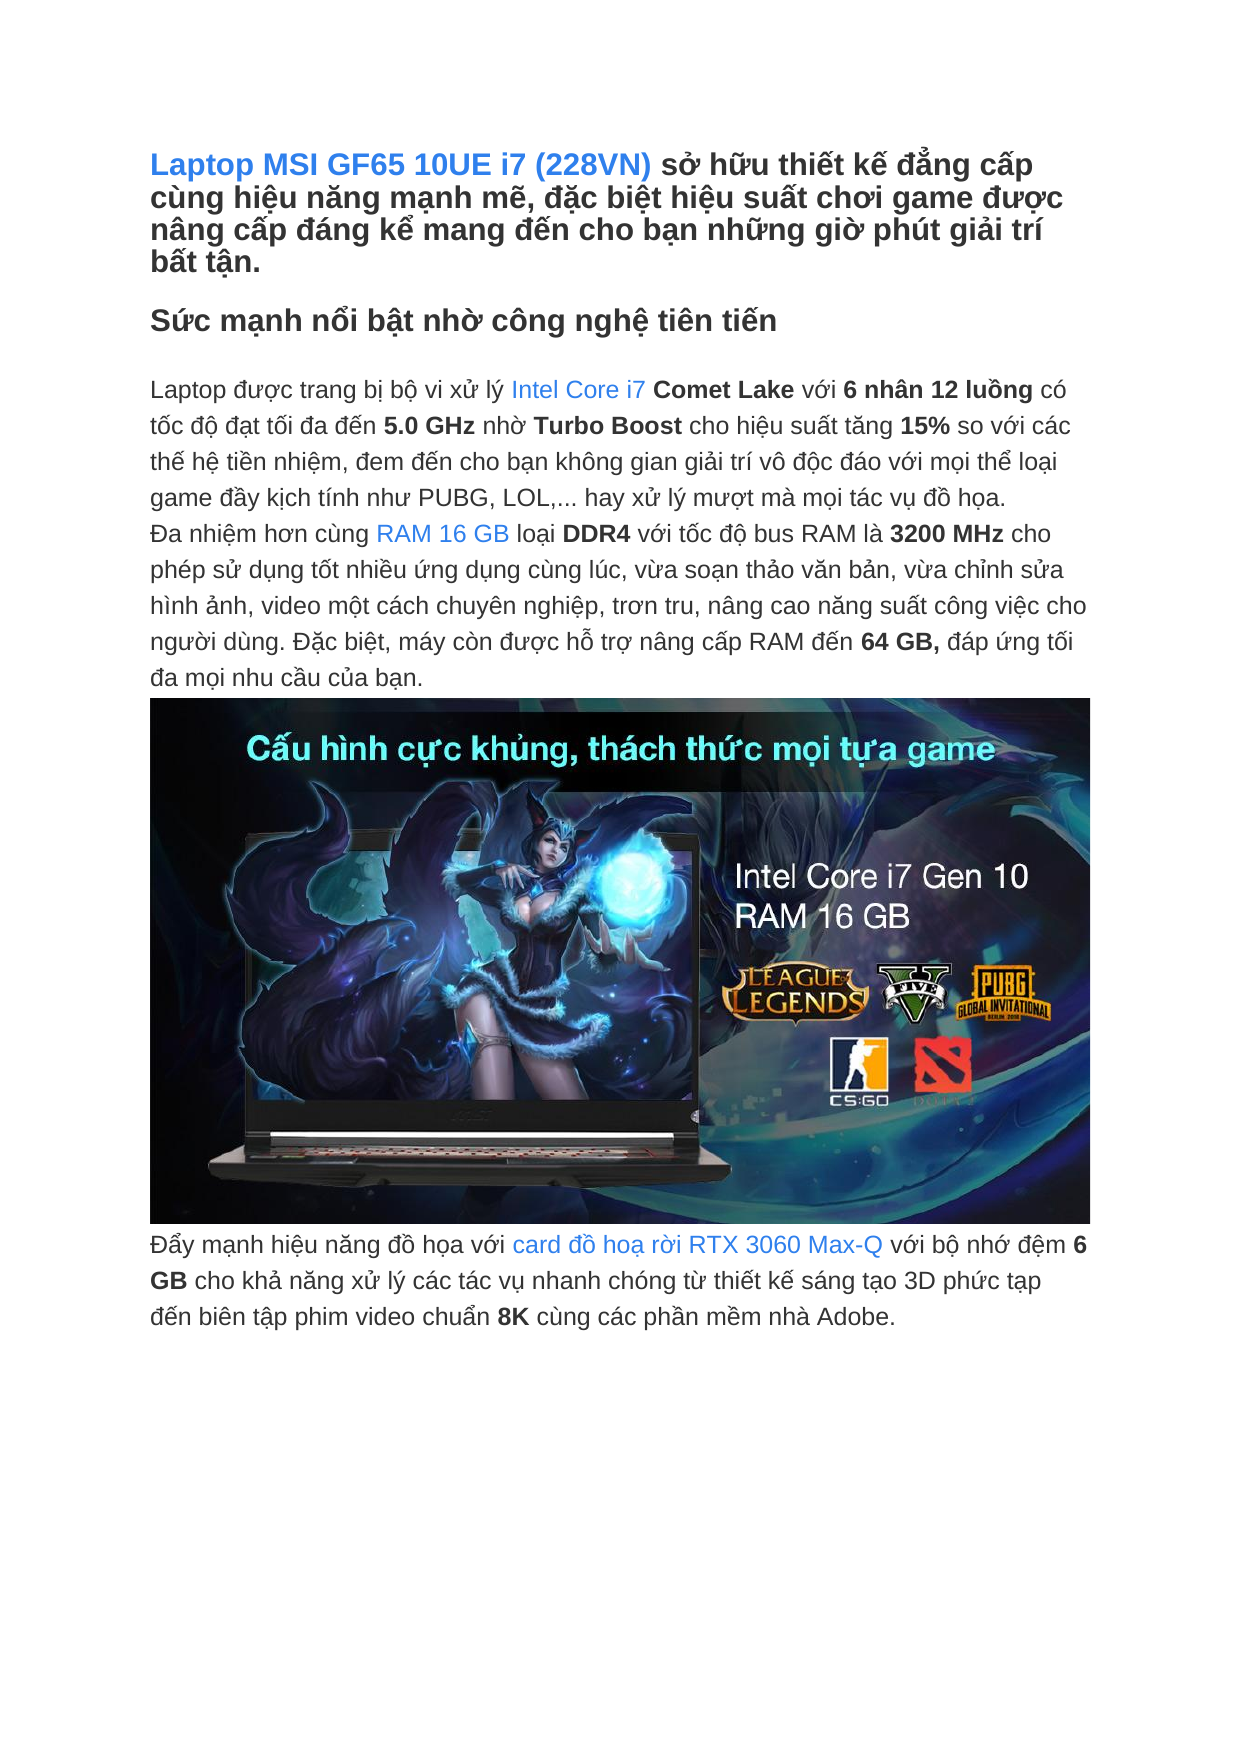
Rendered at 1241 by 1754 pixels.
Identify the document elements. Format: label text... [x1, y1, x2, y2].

subtitle Sức mạnh nổi bật nhờ công nghệ tiên tiến [150, 302, 1090, 338]
text Đẩy mạnh hiệu năng đồ họa với card đồ hoạ rời RTX 3060 Max-Q với bộ nhớ đệm 6 GB cho khả năng xử lý các tác vụ nhanh chóng từ thiết kế sáng tạo 3D phức tạp đến biên tập phim video chuẩn 8K cùng các phần mềm nhà Adobe. [150, 1230, 1090, 1331]
picture [150, 698, 1091, 1224]
text Laptop được trang bị bộ vi xử lý Intel Core i7 Comet Lake với 6 nhân 12 luồng có tốc độ đạt tối đa đến 5.0 GHz nhờ Turbo Boost cho hiệu suất tăng 15% so với các thế hệ tiền nhiệm, đem đến cho bạn không gian giải trí vô độc đáo với mọi thể loại game đầy kịch tính như PUBG, LOL,... hay xử lý mượt mà mọi tác vụ đồ họa. [150, 375, 1090, 512]
text Đa nhiệm hơn cùng RAM 16 GB loại DDR4 với tốc độ bus RAM là 3200 MHz cho phép sử dụng tốt nhiều ứng dụng cùng lúc, vừa soạn thảo văn bản, vừa chỉnh sửa hình ảnh, video một cách chuyên nghiệp, trơn tru, nâng cao năng suất công việc cho người dùng. Đặc biệt, máy còn được hỗ trợ nâng cấp RAM đến 64 GB, đáp ứng tối đa mọi nhu cầu của bạn. [150, 519, 1090, 691]
subtitle Laptop MSI GF65 10UE i7 (228VN) sở hữu thiết kế đẳng cấp cùng hiệu năng mạnh mẽ, đặc biệt hiệu suất chơi game được nâng cấp đáng kể mang đến cho bạn những giờ phút giải trí bất tận. [150, 150, 1090, 279]
